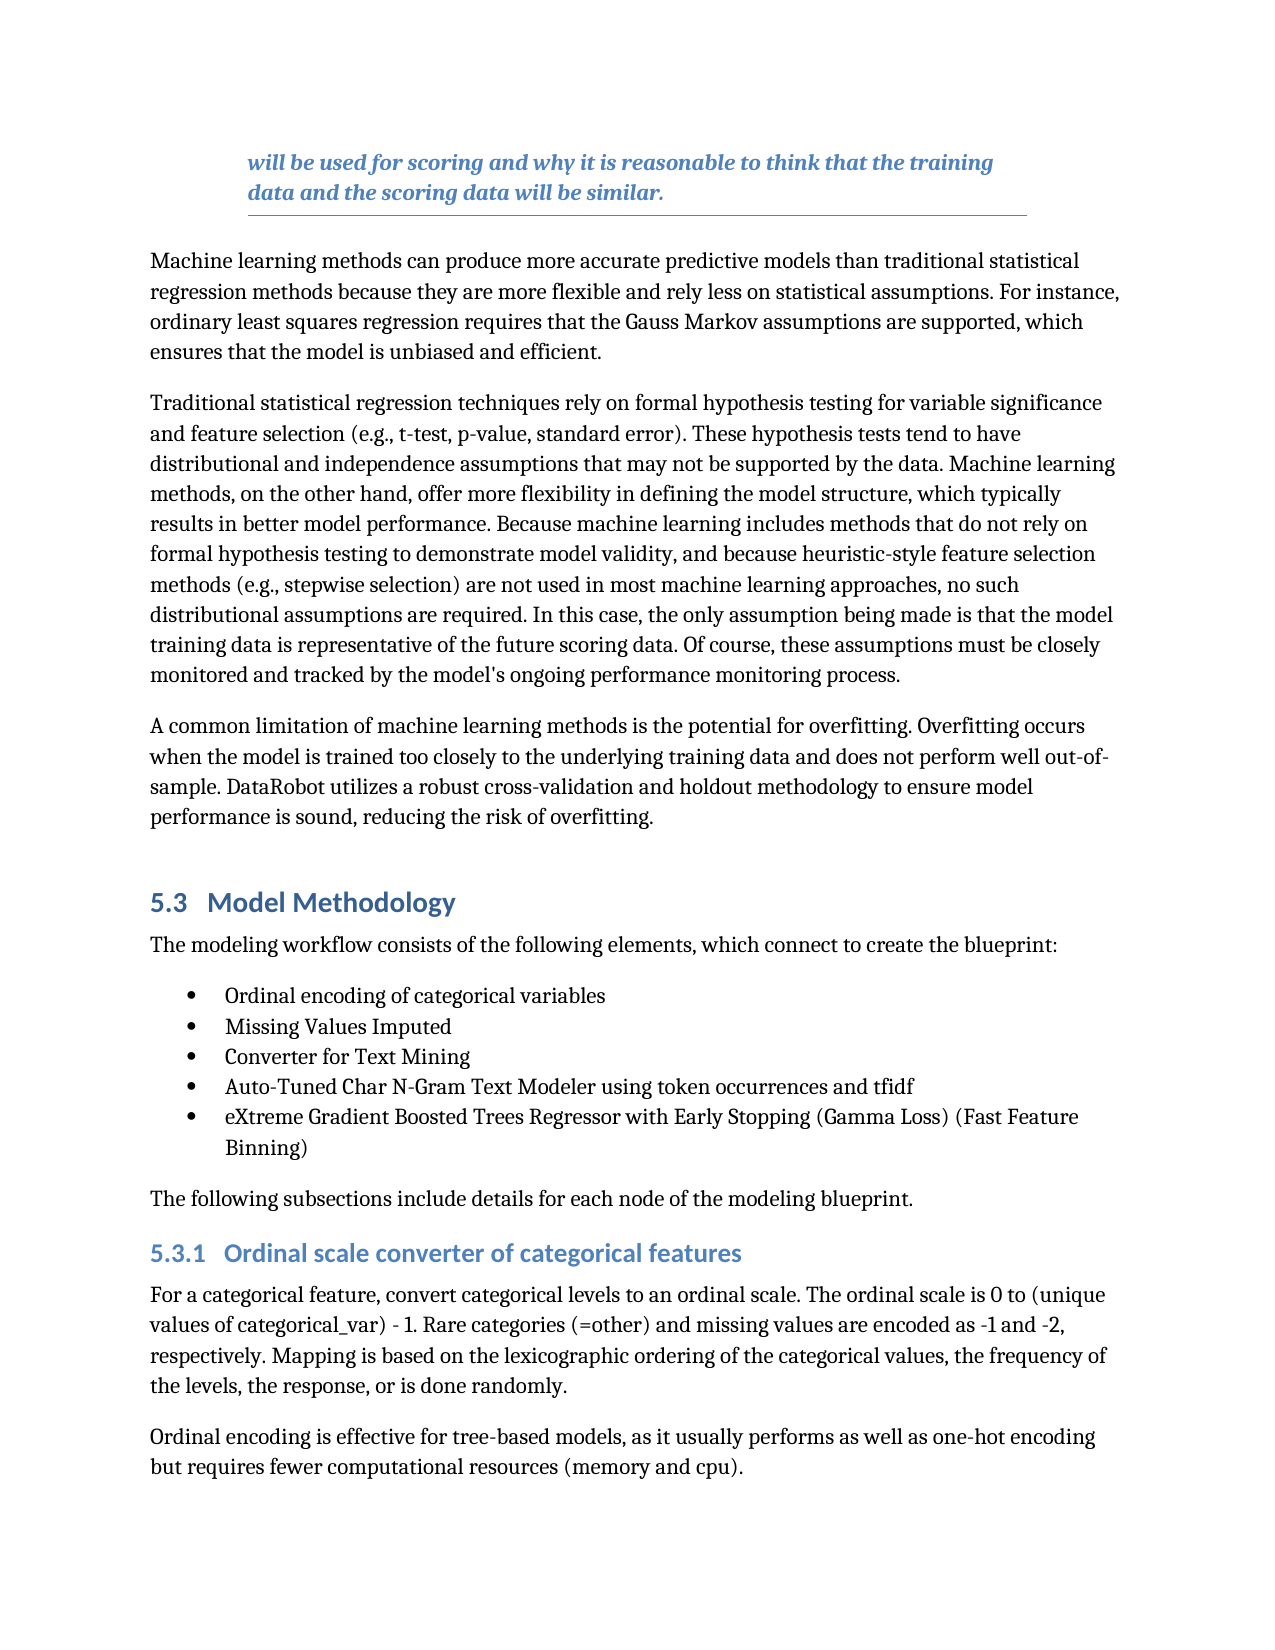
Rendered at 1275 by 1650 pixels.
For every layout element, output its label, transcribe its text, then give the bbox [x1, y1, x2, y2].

list Missing Values Imputed [187, 1013, 1125, 1040]
list Converter for Text Mining [187, 1044, 1125, 1070]
list eXtreme Gradient Boosted Trees Regressor with Early Stopping (Gamma Loss) (Fast Feature Binning) [187, 1104, 1125, 1161]
text Machine learning methods can produce more accurate predictive models than traditional statistical regression methods because they are more flexible and rely less on statistical assumptions. For instance, ordinary least squares regression requires that the Gauss Markov assumptions are supported, which ensures that the model is unbiased and efficient. [150, 248, 1125, 365]
text A common limitation of machine learning methods is the potential for overfitting. Overfitting occurs when the model is trained too closely to the underlying training data and does not perform well out-of-sample. DataRobot utilizes a robust cross-validation and holdout methodology to ensure model performance is sound, reducing the risk of overfitting. [150, 713, 1125, 830]
subtitle 5.3 Model Methodology [150, 884, 1125, 919]
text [247, 150, 1027, 216]
list Auto-Tuned Char N-Gram Text Modeler using token occurrences and tfidf [187, 1074, 1125, 1100]
text Ordinal encoding is effective for tree-based models, as it usually performs as well as one-hot encoding but requires fewer computational resources (memory and cpu). [150, 1424, 1125, 1481]
text 5.3.1 Ordinal scale converter of categorical features [150, 1237, 1125, 1270]
text Traditional statistical regression techniques rely on formal hypothesis testing for variable significance and feature selection (e.g., t-test, p-value, standard error). These hypothesis tests tend to have distributional and independence assumptions that may not be supported by the data. Machine learning methods, on the other hand, offer more flexibility in defining the model structure, which typically results in better model performance. Because machine learning includes methods that do not rely on formal hypothesis testing to demonstrate model validity, and because heuristic-style feature selection methods (e.g., stepwise selection) are not used in most machine learning approaches, no such distributional assumptions are required. In this case, the only assumption being made is that the model training data is representative of the future scoring data. Of course, these assumptions must be closely monitored and tracked by the model's ongoing performance monitoring process. [150, 390, 1125, 688]
text For a categorical feature, convert categorical levels to an ordinal scale. The ordinal scale is 0 to (unique values of categorical_var) - 1. Rare categories (=other) and missing values are encoded as -1 and -2, respectively. Mapping is based on the lexicographic ordering of the categorical values, the frequency of the levels, the response, or is done randomly. [150, 1282, 1125, 1399]
list Ordinal encoding of categorical variables [187, 983, 1125, 1010]
text The modeling workflow consists of the following elements, which connect to create the blueprint: [150, 932, 1125, 958]
text The following subsections include details for each node of the modeling blueprint. [150, 1185, 1125, 1212]
